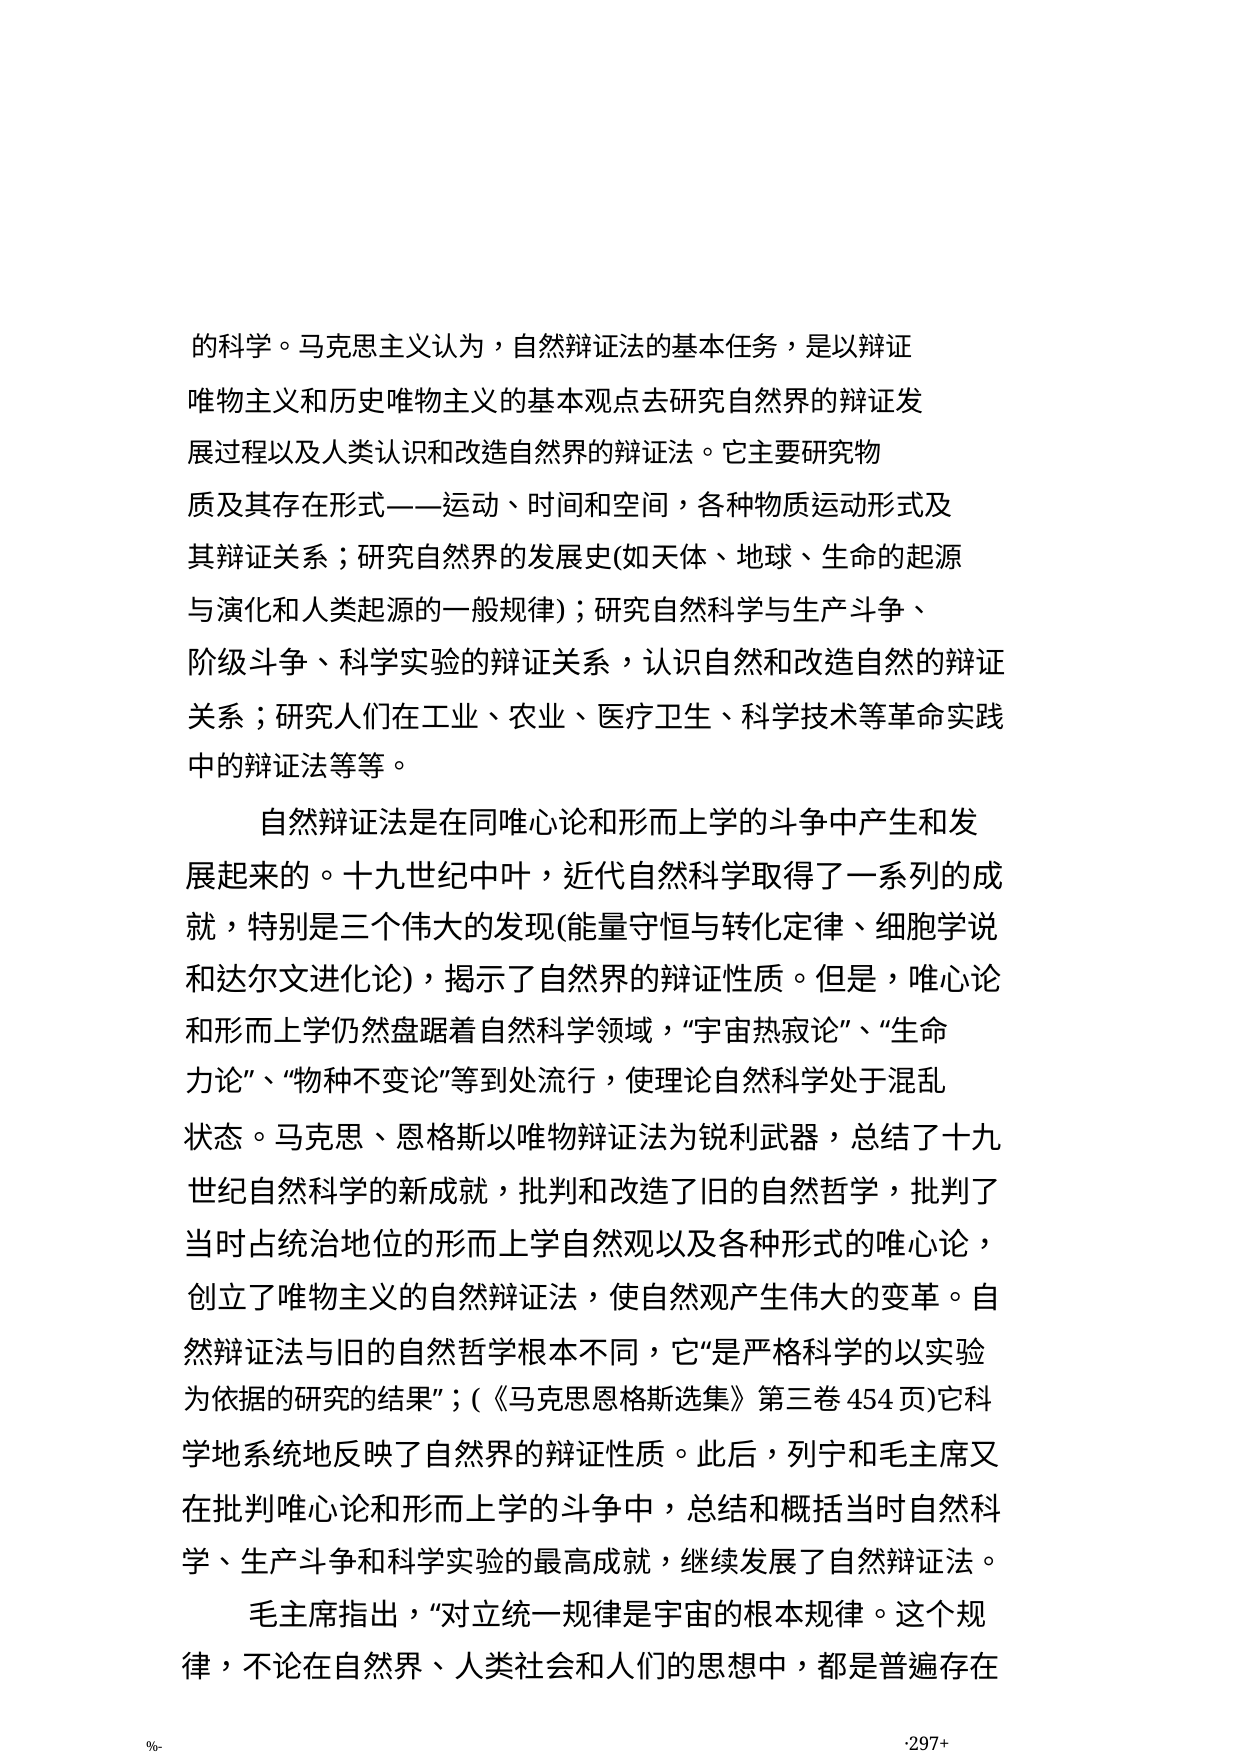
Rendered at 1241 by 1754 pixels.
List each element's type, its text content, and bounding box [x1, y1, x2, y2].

text 中的辩证法等等。 [187, 754, 1130, 782]
text 世纪自然科学的新成就，批判和改造了旧的自然哲学，批判了 [187, 1179, 1126, 1209]
text 然辩证法与旧的自然哲学根本不同，它“是严格科学的以实验 [183, 1339, 1128, 1369]
text ·297+ [904, 1736, 987, 1754]
text %- [146, 1741, 179, 1754]
text 状态。马克思、恩格斯以唯物辩证法为锐利武器，总结了十九 [183, 1124, 1126, 1155]
text 律，不论在自然界、人类社会和人们的思想中，都是普遍存在 [181, 1654, 1130, 1684]
text 为依据的研究的结果”；(《马克思恩格斯选集》第三卷454页)它科 [183, 1387, 1128, 1415]
text 展过程以及人类认识和改造自然界的辩证法。它主要研究物 [187, 441, 1083, 468]
text 关系；研究人们在工业、农业、医疗卫生、科学技术等革命实践 [187, 704, 1130, 733]
text 在批判唯心论和形而上学的斗争中，总结和概括当时自然科 [181, 1495, 1130, 1527]
text 唯物主义和历史唯物主义的基本观点去研究自然界的辩证发 [187, 389, 1083, 417]
text 自然辩证法是在同唯心论和形而上学的斗争中产生和发 [258, 810, 1128, 840]
text 创立了唯物主义的自然辩证法，使自然观产生伟大的变革。自 [187, 1285, 1126, 1315]
text 和形而上学仍然盘踞着自然科学领域，“宇宙热寂论”、“生命 [185, 1018, 1128, 1047]
text 毛主席指出，“对立统一规律是宇宙的根本规律。这个规 [248, 1602, 1130, 1632]
text 力论”、“物种不变论”等到处流行，使理论自然科学处于混乱 [185, 1068, 1128, 1097]
text 学地系统地反映了自然界的辩证性质。此后，列宁和毛主席又 [181, 1441, 1130, 1471]
text 与演化和人类起源的一般规律)；研究自然科学与生产斗争、 [187, 597, 1083, 626]
text 就，特别是三个伟大的发现(能量守恒与转化定律、细胞学说 [185, 914, 1128, 945]
text 阶级斗争、科学实验的辩证关系，认识自然和改造自然的辩证 [187, 649, 1130, 680]
text 展起来的。十九世纪中叶，近代自然科学取得了一系列的成 [185, 862, 1128, 893]
text 当时占统治地位的形而上学自然观以及各种形式的唯心论， [183, 1231, 1126, 1262]
text 质及其存在形式——运动、时间和空间，各种物质运动形式及 [187, 493, 1083, 522]
text 和达尔文进化论)，揭示了自然界的辩证性质。但是，唯心论 [185, 966, 1128, 997]
text 学、生产斗争和科学实验的最高成就，继续发展了自然辩证法。 [181, 1549, 1130, 1579]
text 其辩证关系；研究自然界的发展史(如天体、地球、生命的起源 [187, 545, 1083, 574]
text 的科学。马克思主义认为，自然辩证法的基本任务，是以辩证 [192, 335, 1020, 362]
